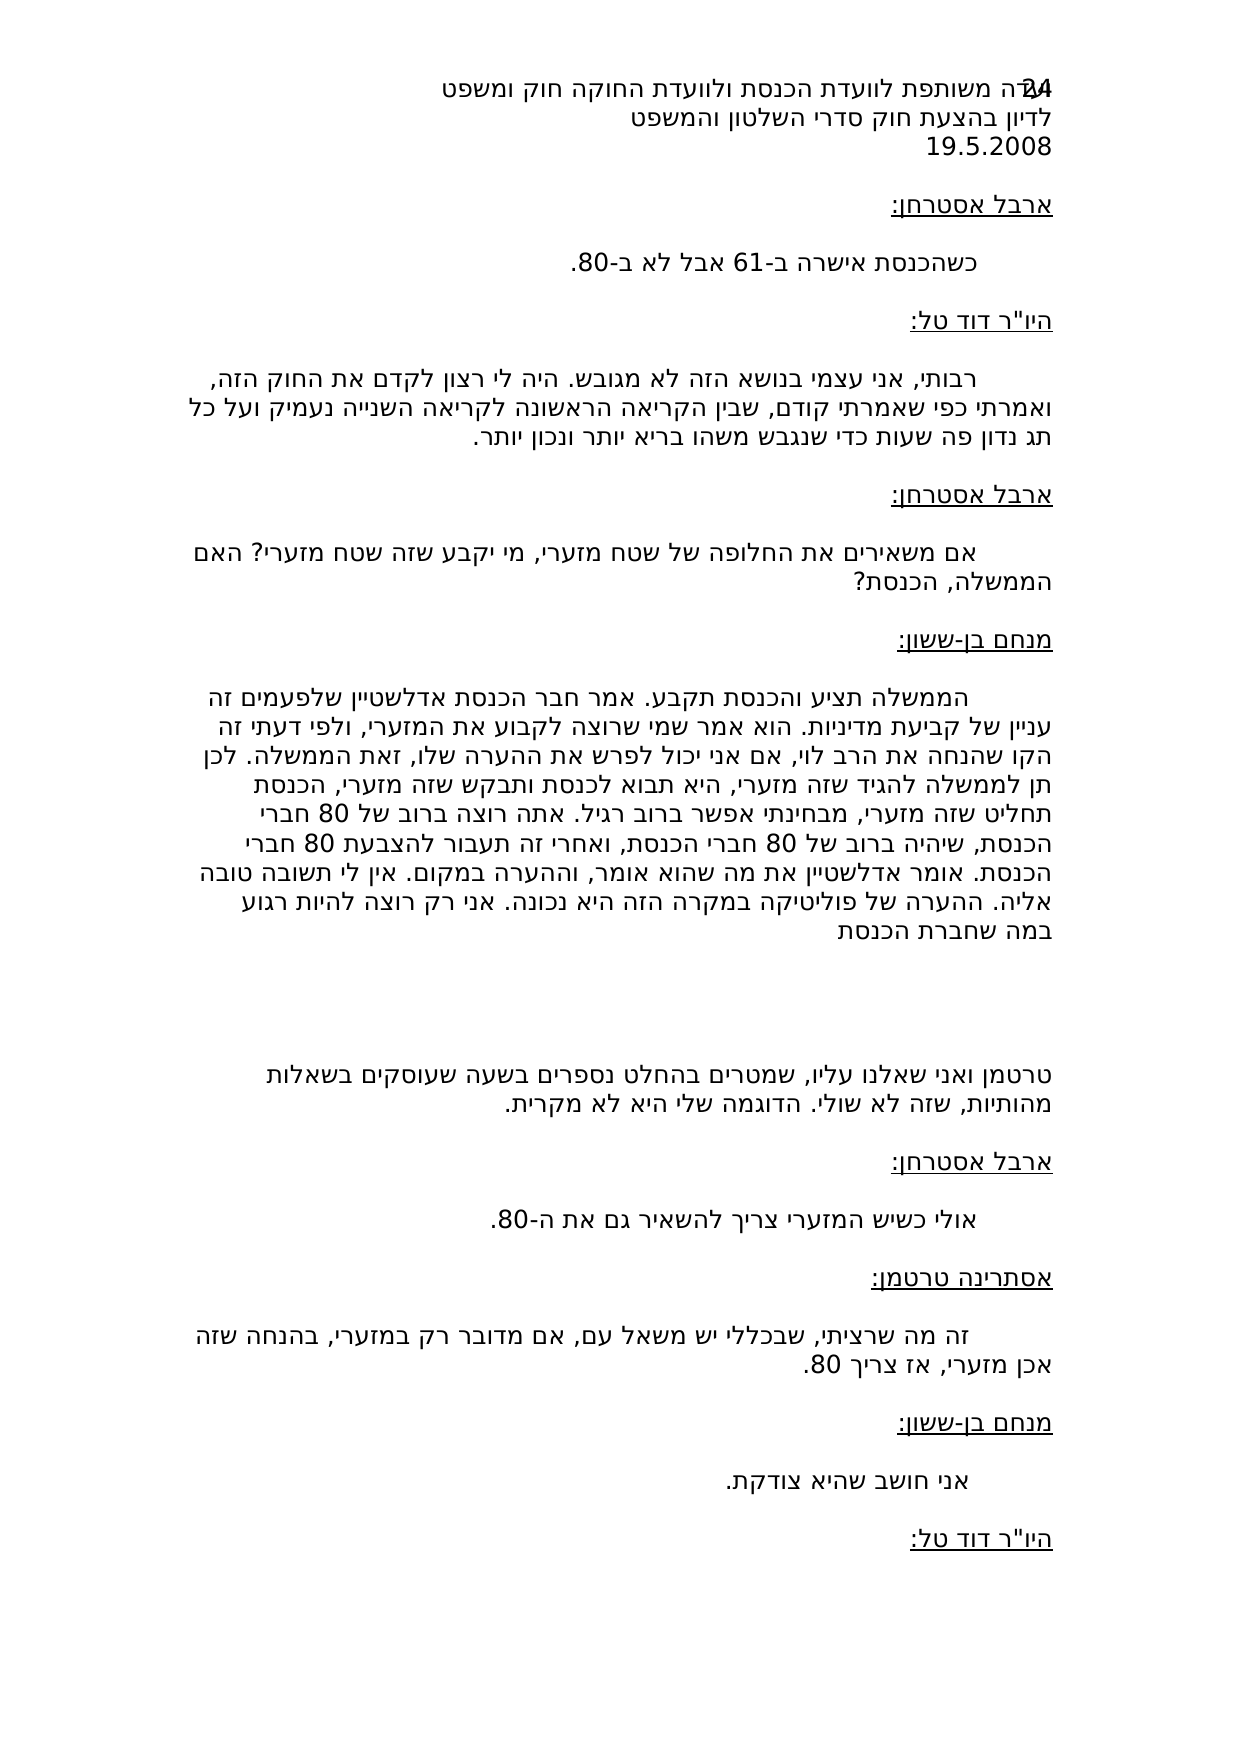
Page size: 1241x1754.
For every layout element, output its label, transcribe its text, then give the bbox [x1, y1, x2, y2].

text אולי כשיש המזערי צריך להשאיר גם את ה-80. [187, 1205, 1053, 1234]
text אני חושב שהיא צודקת. [187, 1466, 1053, 1495]
text רבותי, אני עצמי בנושא הזה לא מגובש. היה לי רצון לקדם את החוק הזה, ואמרתי כפי שאמרתי קודם, שבין הקריאה הראשונה לקריאה השנייה נעמיק ועל כל תג נדון פה שעות כדי שנגבש משהו בריא יותר ונכון יותר. [187, 364, 1053, 451]
text ארבל אסטרחן: [187, 480, 1053, 509]
text מנחם בן-ששון: [187, 625, 1053, 654]
text אסתרינה טרטמן: [187, 1263, 1053, 1292]
text היו"ר דוד טל: [187, 306, 1053, 335]
text אם משאירים את החלופה של שטח מזערי, מי יקבע שזה שטח מזערי? האם הממשלה, הכנסת? [187, 538, 1053, 596]
text זה מה שרציתי, שבכללי יש משאל עם, אם מדובר רק במזערי, בהנחה שזה אכן מזערי, אז צריך 80. [187, 1321, 1053, 1379]
text היו"ר דוד טל: [187, 1524, 1053, 1553]
text טרטמן ואני שאלנו עליו, שמטרים בהחלט נספרים בשעה שעוסקים בשאלות מהותיות, שזה לא שולי. הדוגמה שלי היא לא מקרית. [187, 1060, 1053, 1119]
text ארבל אסטרחן: [187, 190, 1053, 219]
text כשהכנסת אישרה ב-61 אבל לא ב-80. [187, 248, 1053, 277]
text מנחם בן-ששון: [187, 1408, 1053, 1437]
text ארבל אסטרחן: [187, 1147, 1053, 1177]
text הממשלה תציע והכנסת תקבע. אמר חבר הכנסת אדלשטיין שלפעמים זה עניין של קביעת מדיניות. הוא אמר שמי שרוצה לקבוע את המזערי, ולפי דעתי זה הקו שהנחה את הרב לוי, אם אני יכול לפרש את ההערה שלו, זאת הממשלה. לכן תן לממשלה להגיד שזה מזערי, היא תבוא לכנסת ותבקש שזה מזערי, הכנסת תחליט שזה מזערי, מבחינתי אפשר ברוב רגיל. אתה רוצה ברוב של 80 חברי הכנסת, שיהיה ברוב של 80 חברי הכנסת, ואחרי זה תעבור להצבעת 80 חברי הכנסת. אומר אדלשטיין את מה שהוא אומר, וההערה במקום. אין לי תשובה טובה אליה. ההערה של פוליטיקה במקרה הזה היא נכונה. אני רק רוצה להיות רגוע במה שחברת הכנסת [187, 683, 1053, 945]
